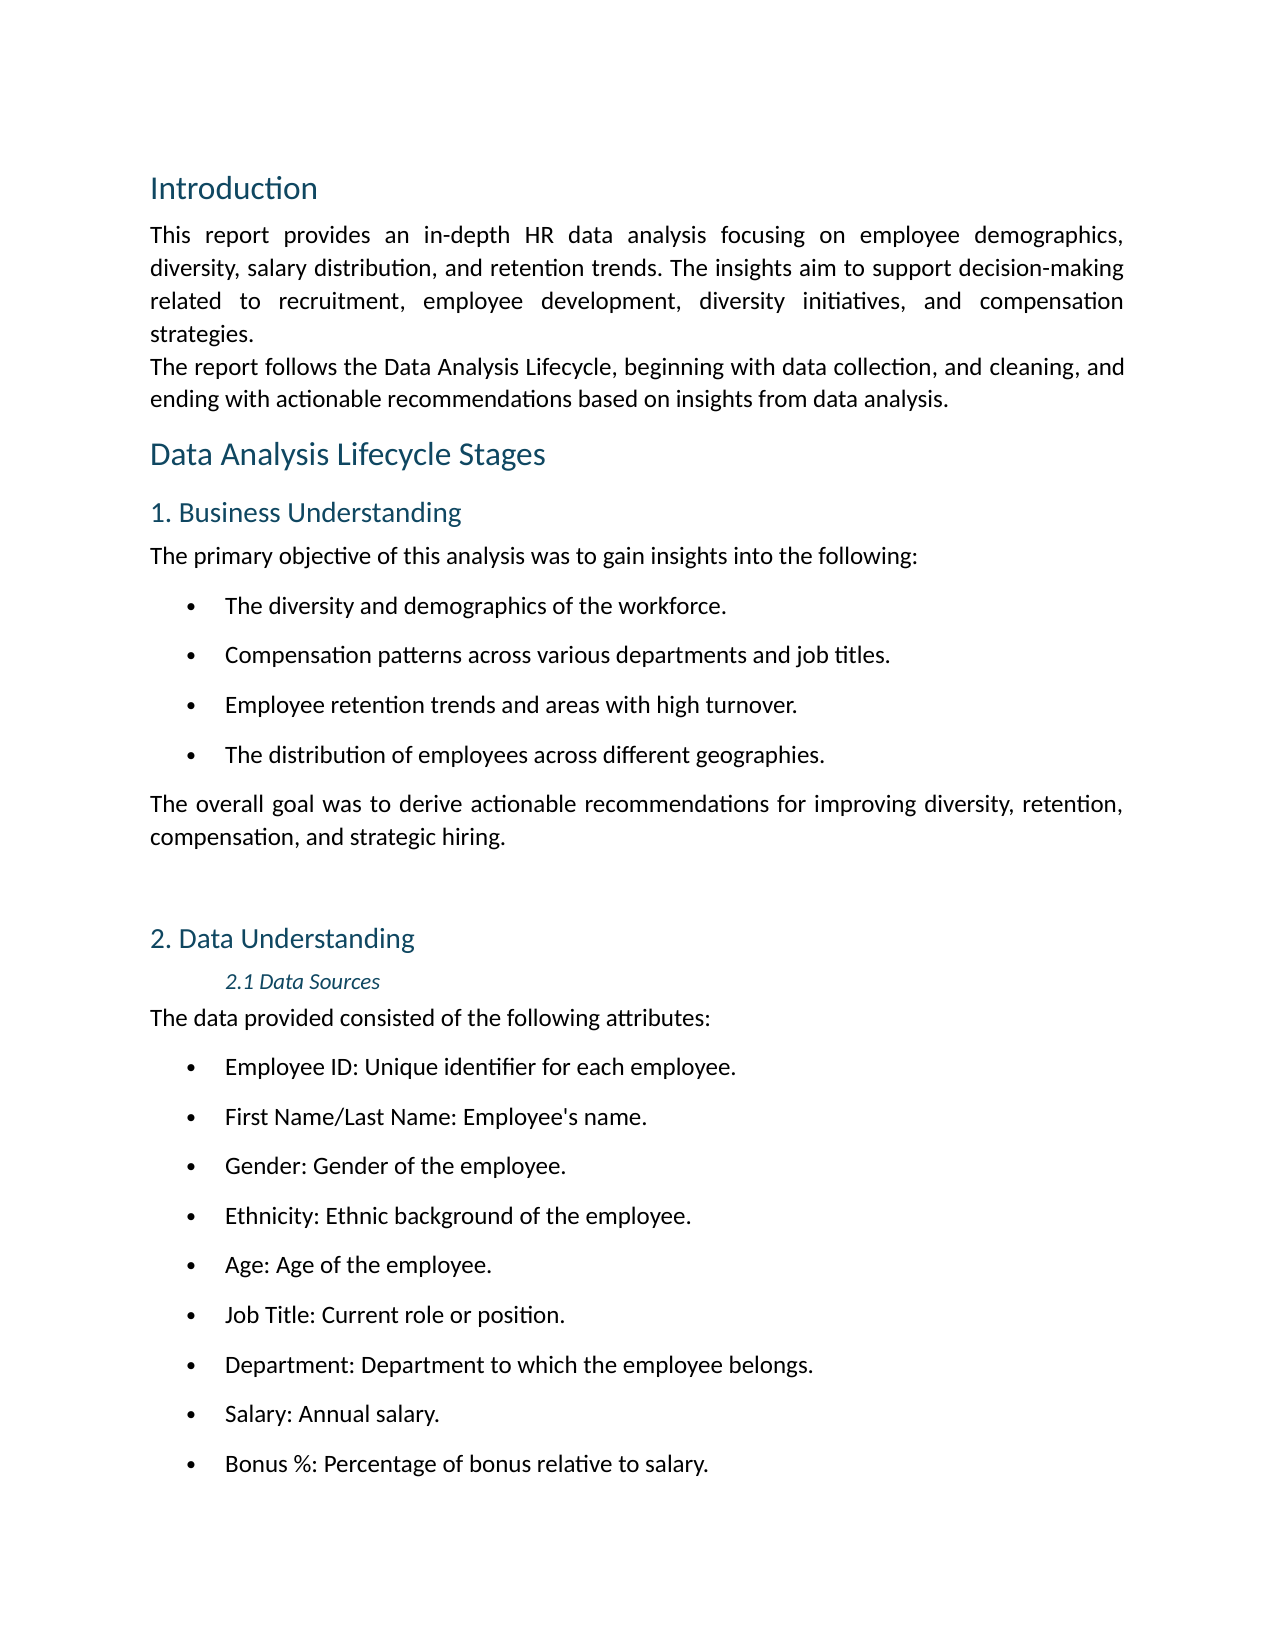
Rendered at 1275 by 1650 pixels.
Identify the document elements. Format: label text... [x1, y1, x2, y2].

list Employee retention trends and areas with high turnover. [187, 689, 1125, 720]
text The primary objective of this analysis was to gain insights into the following: [150, 541, 1125, 571]
list Department: Department to which the employee belongs. [187, 1349, 1125, 1379]
list Employee ID: Unique identifier for each employee. [187, 1051, 1125, 1082]
text The overall goal was to derive actionable recommendations for improving diversity, retention, compensation, and strategic hiring. [150, 788, 1125, 852]
list The diversity and demographics of the workforce. [187, 590, 1125, 621]
text This report provides an in-depth HR data analysis focusing on employee demographics, diversity, salary distribution, and retention trends. The insights aim to support decision-making related to recruitment, employee development, diversity initiatives, and compensation strategies. The report follows the Data Analysis Lifecycle, beginning with data collection, and cleaning, and ending with actionable recommendations based on insights from data analysis. [150, 219, 1125, 414]
list First Name/Last Name: Employee's name. [187, 1101, 1125, 1131]
list The distribution of employees across different geographies. [187, 739, 1125, 769]
subtitle 2.1 Data Sources [225, 967, 1125, 995]
subtitle Data Analysis Lifecycle Stages [150, 433, 1125, 474]
list Salary: Annual salary. [187, 1398, 1125, 1429]
subtitle 1. Business Understanding [150, 494, 1125, 529]
subtitle Introduction [150, 167, 1125, 207]
list Job Title: Current role or position. [187, 1299, 1125, 1330]
list Age: Age of the employee. [187, 1249, 1125, 1280]
list Bonus %: Percentage of bonus relative to salary. [187, 1448, 1125, 1478]
list Ethnicity: Ethnic background of the employee. [187, 1200, 1125, 1231]
list Compensation patterns across various departments and job titles. [187, 640, 1125, 670]
subtitle 2. Data Understanding [150, 921, 1125, 956]
text The data provided consisted of the following attributes: [150, 1002, 1125, 1032]
list Gender: Gender of the employee. [187, 1150, 1125, 1181]
